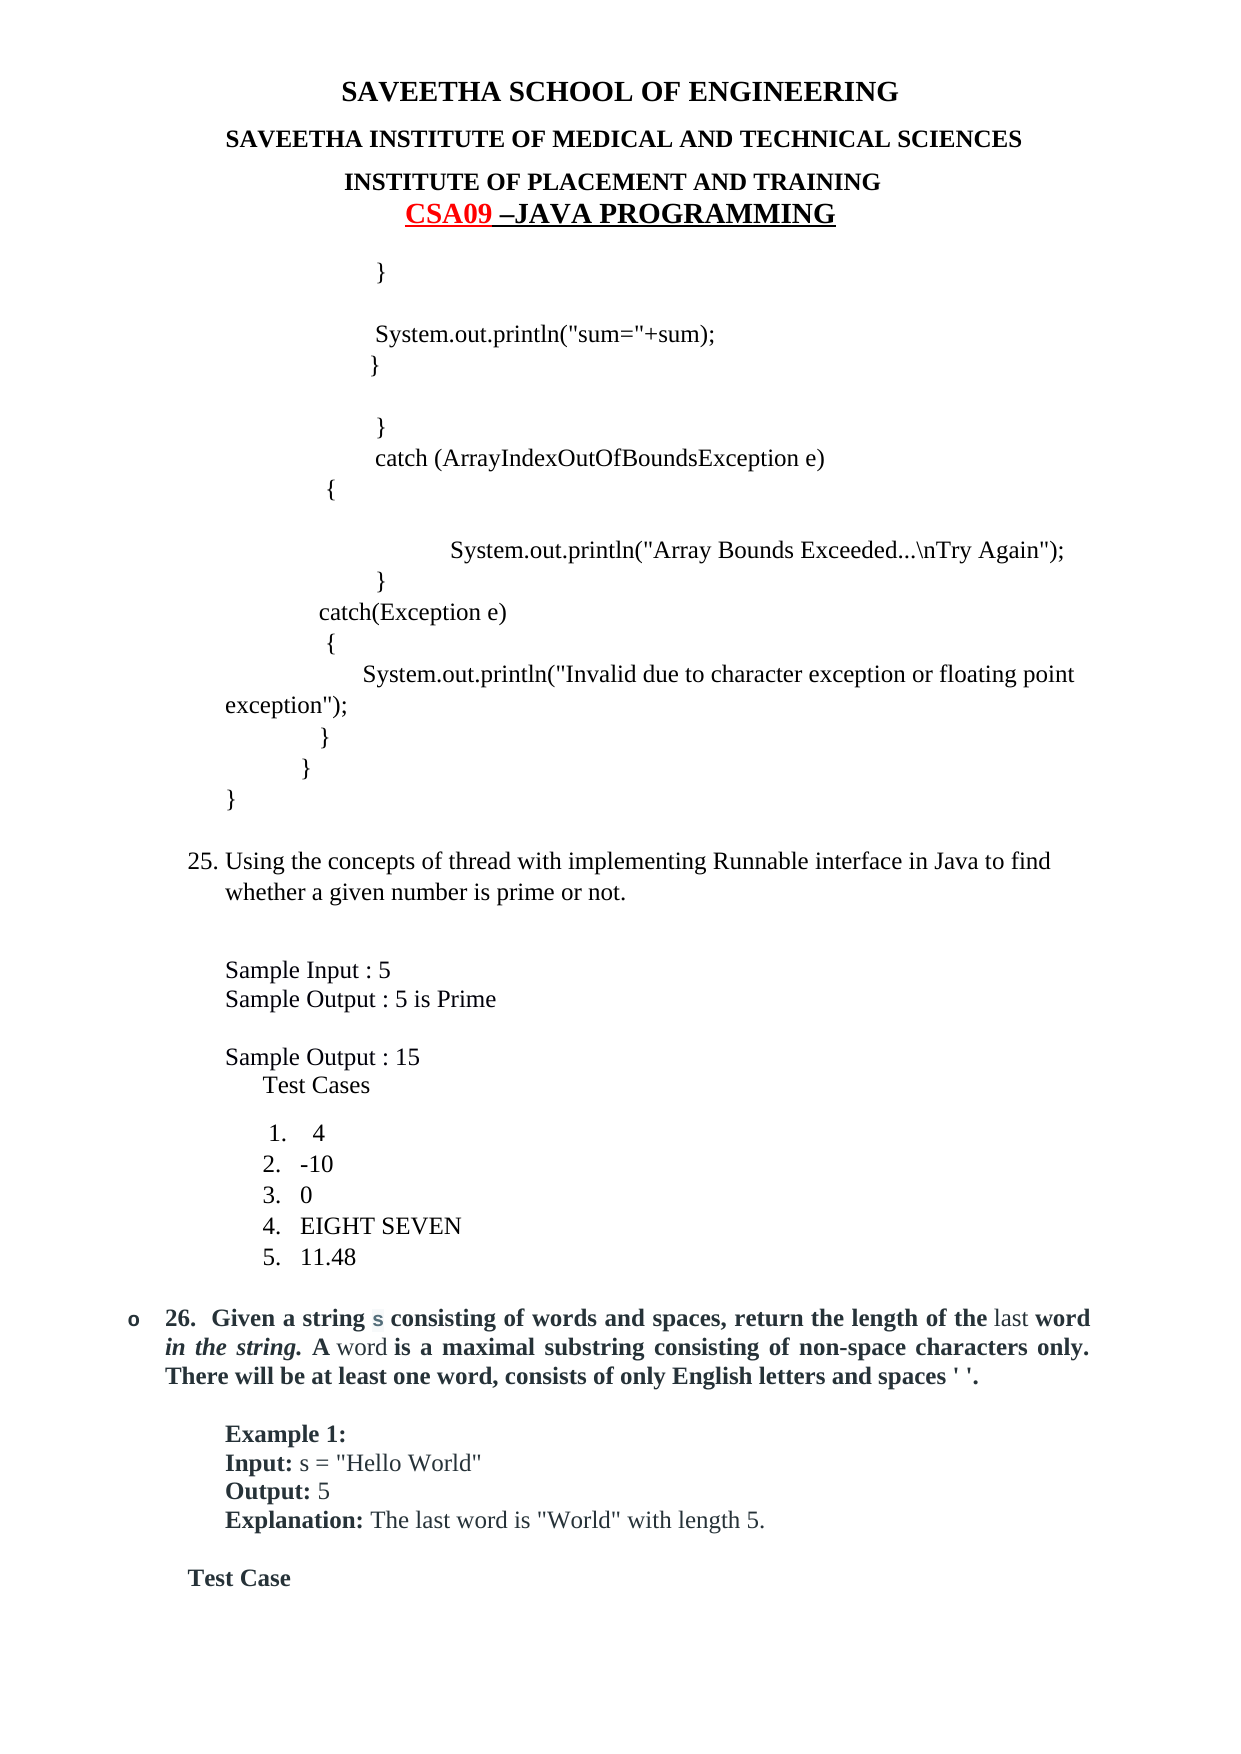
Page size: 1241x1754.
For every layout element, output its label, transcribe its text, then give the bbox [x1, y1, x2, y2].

text Example 1: [225, 1419, 1090, 1448]
list System.out.println("sum="+sum); [225, 319, 1090, 348]
list } [225, 784, 1090, 812]
list 26. Given a string s consisting of words and spaces, return the length of the last word in the string. A word is a maximal substring consisting of non-space characters only. There will be at least one word, consists of only English letters and spaces ' '. [127, 1303, 1090, 1390]
text Sample Output : 5 is Prime [225, 984, 1090, 1013]
text Explanation: The last word is "World" with length 5. [225, 1505, 1090, 1534]
list 4 [268, 1118, 1090, 1147]
list } [225, 351, 1090, 379]
text Input: s = "Hello World" [225, 1448, 1090, 1476]
text Sample Input : 5 [225, 956, 1090, 984]
list } [225, 257, 1090, 286]
list } [225, 753, 1090, 781]
list { [225, 474, 1090, 503]
list EIGHT SEVEN [262, 1211, 1090, 1240]
list System.out.println("Invalid due to character exception or floating point exception"); [225, 659, 1090, 719]
list Using the concepts of thread with implementing Runnable interface in Java to find whether a given number is prime or not. [187, 846, 1090, 906]
list { [225, 628, 1090, 657]
list -10 [262, 1149, 1090, 1178]
list catch (ArrayIndexOutOfBoundsException e) [225, 443, 1090, 472]
list catch(Exception e) [225, 597, 1090, 626]
list 11.48 [262, 1242, 1090, 1271]
text Test Cases [225, 1071, 1090, 1099]
list 0 [262, 1180, 1090, 1209]
list } [225, 722, 1090, 750]
text Test Case [187, 1563, 1090, 1591]
text Sample Output : 15 [225, 1042, 1090, 1071]
list } [225, 412, 1090, 441]
list } [225, 566, 1090, 595]
text Output: 5 [225, 1476, 1090, 1505]
list System.out.println("Array Bounds Exceeded...\nTry Again"); [225, 535, 1090, 564]
